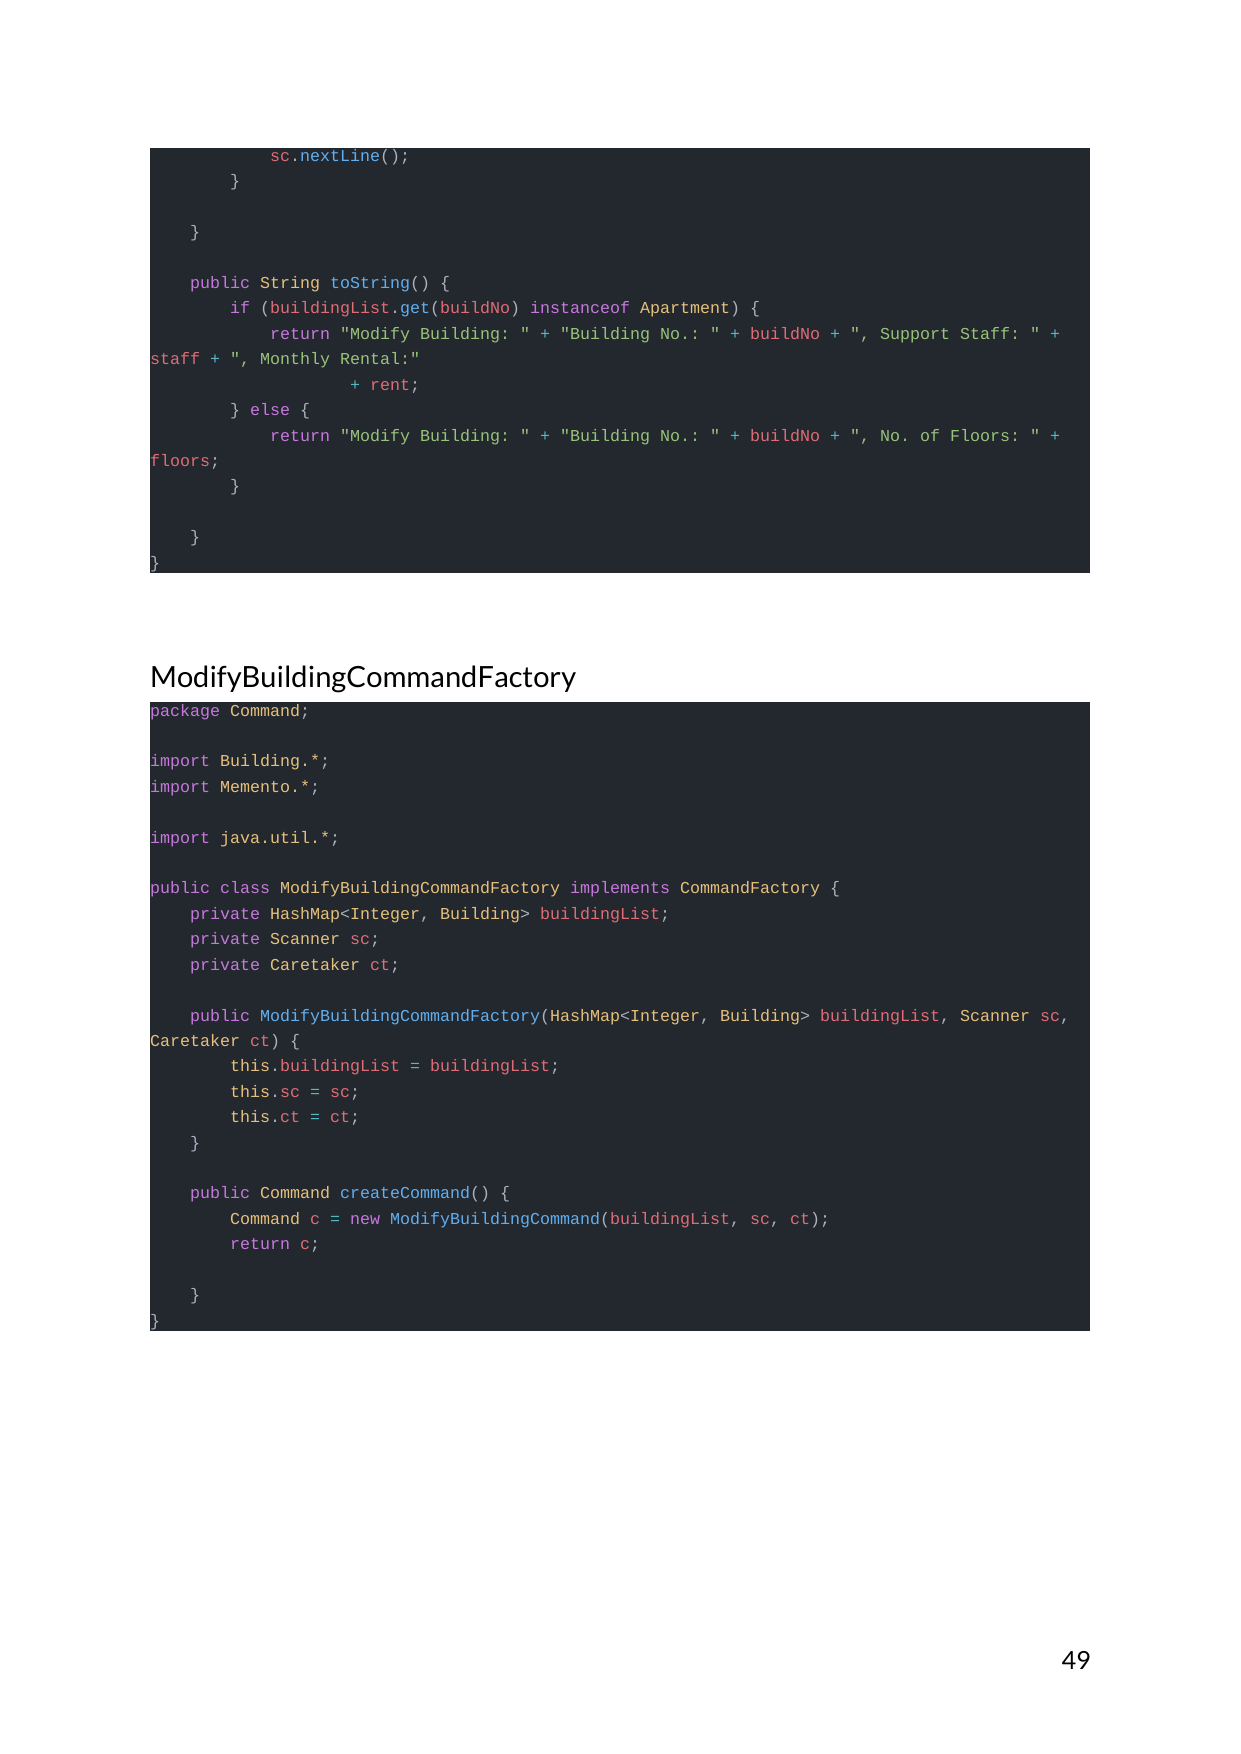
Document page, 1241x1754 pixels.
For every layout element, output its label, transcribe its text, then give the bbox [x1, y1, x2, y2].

text import Building.*; [150, 753, 1090, 772]
text Command c = new ModifyBuildingCommand(buildingList, sc, ct); [150, 1211, 1090, 1229]
text public class ModifyBuildingCommandFactory implements CommandFactory { [150, 880, 1090, 899]
text } [150, 224, 1090, 243]
text import java.util.*; [150, 829, 1090, 848]
text private Caretaker ct; [150, 956, 1090, 975]
text } [150, 173, 1090, 192]
text public ModifyBuildingCommandFactory(HashMap<Integer, Building> buildingList, Scanner sc, Caretaker ct) { [150, 1007, 1090, 1051]
text return "Modify Building: " + "Building No.: " + buildNo + ", Support Staff: " + staff + ", Monthly Rental:" [150, 326, 1090, 370]
text public String toString() { [150, 275, 1090, 293]
text sc.nextLine(); [150, 148, 1090, 166]
text } [150, 1287, 1090, 1306]
text } else { [150, 402, 1090, 421]
text } [150, 1312, 1090, 1331]
text this.buildingList = buildingList; [150, 1058, 1090, 1077]
text } [150, 529, 1090, 548]
text return c; [150, 1236, 1090, 1255]
text + rent; [150, 376, 1090, 395]
text public Command createCommand() { [150, 1185, 1090, 1204]
text return "Modify Building: " + "Building No.: " + buildNo + ", No. of Floors: " + floors; [150, 427, 1090, 471]
text this.ct = ct; [150, 1109, 1090, 1128]
text import Memento.*; [150, 778, 1090, 797]
text this.sc = sc; [150, 1083, 1090, 1102]
text private HashMap<Integer, Building> buildingList; [150, 906, 1090, 924]
text } [150, 554, 1090, 573]
subtitle ModifyBuildingCommandFactory [150, 659, 1090, 694]
text } [150, 478, 1090, 497]
text } [150, 1134, 1090, 1153]
text package Command; [150, 702, 1090, 721]
text if (buildingList.get(buildNo) instanceof Apartment) { [150, 300, 1090, 319]
text private Scanner sc; [150, 931, 1090, 950]
